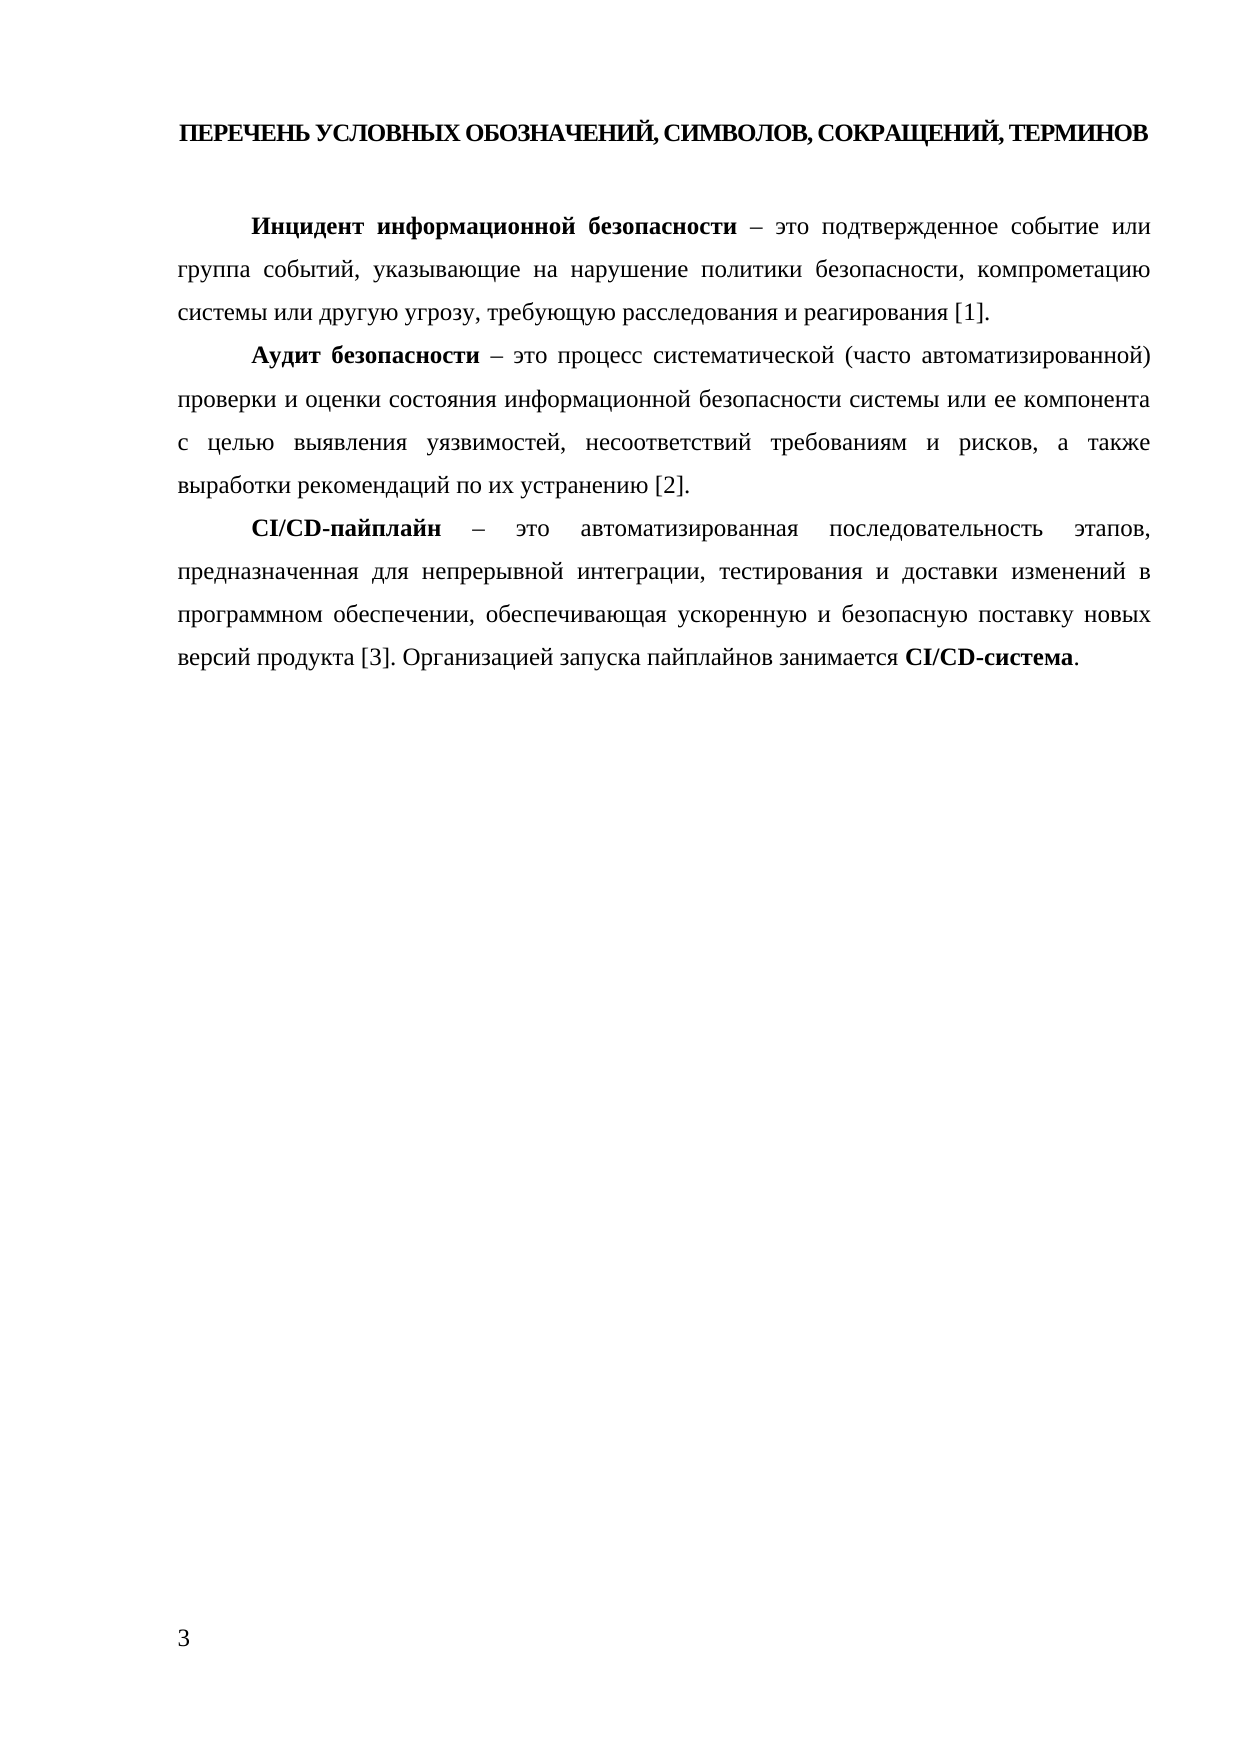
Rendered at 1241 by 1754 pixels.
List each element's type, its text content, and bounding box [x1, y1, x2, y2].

title Перечень условных обозначений, символов, сокращений, терминов [177, 118, 1152, 147]
text CI/CD-пайплайн – это автоматизированная последовательность этапов, предназначенная для непрерывной интеграции, тестирования и доставки изменений в программном обеспечении, обеспечивающая ускоренную и безопасную поставку новых версий продукта [3]. Организацией запуска пайплайнов занимается CI/CD-система. [177, 513, 1152, 671]
text Инцидент информационной безопасности – это подтвержденное событие или группа событий, указывающие на нарушение политики безопасности, компрометацию системы или другую угрозу, требующую расследования и реагирования [1]. [177, 211, 1152, 326]
text Аудит безопасности – это процесс систематической (часто автоматизированной) проверки и оценки состояния информационной безопасности системы или ее компонента с целью выявления уязвимостей, несоответствий требованиям и рисков, а также выработки рекомендаций по их устранению [2]. [177, 341, 1152, 499]
